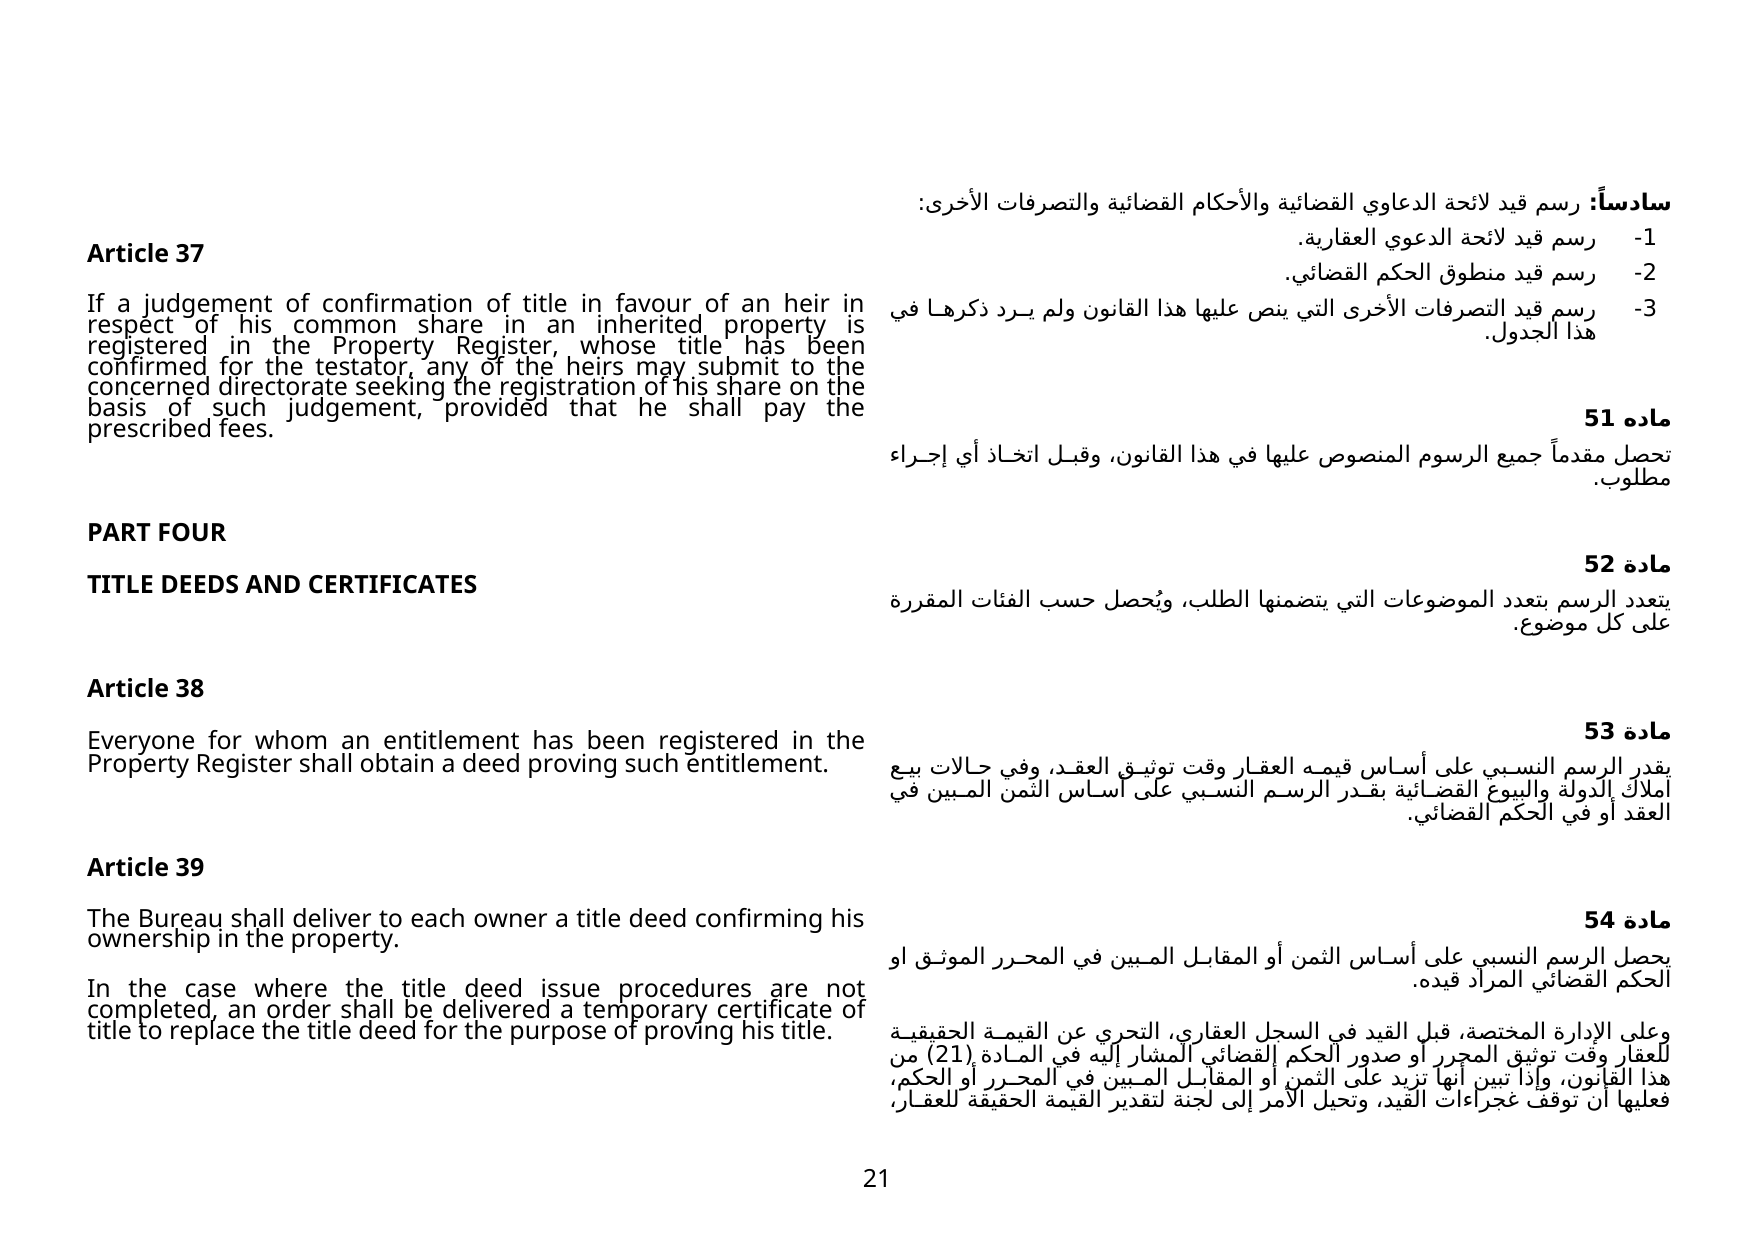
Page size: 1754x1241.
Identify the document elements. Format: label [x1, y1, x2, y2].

table_header [75, 163, 877, 1148]
table_header [878, 163, 1683, 1148]
